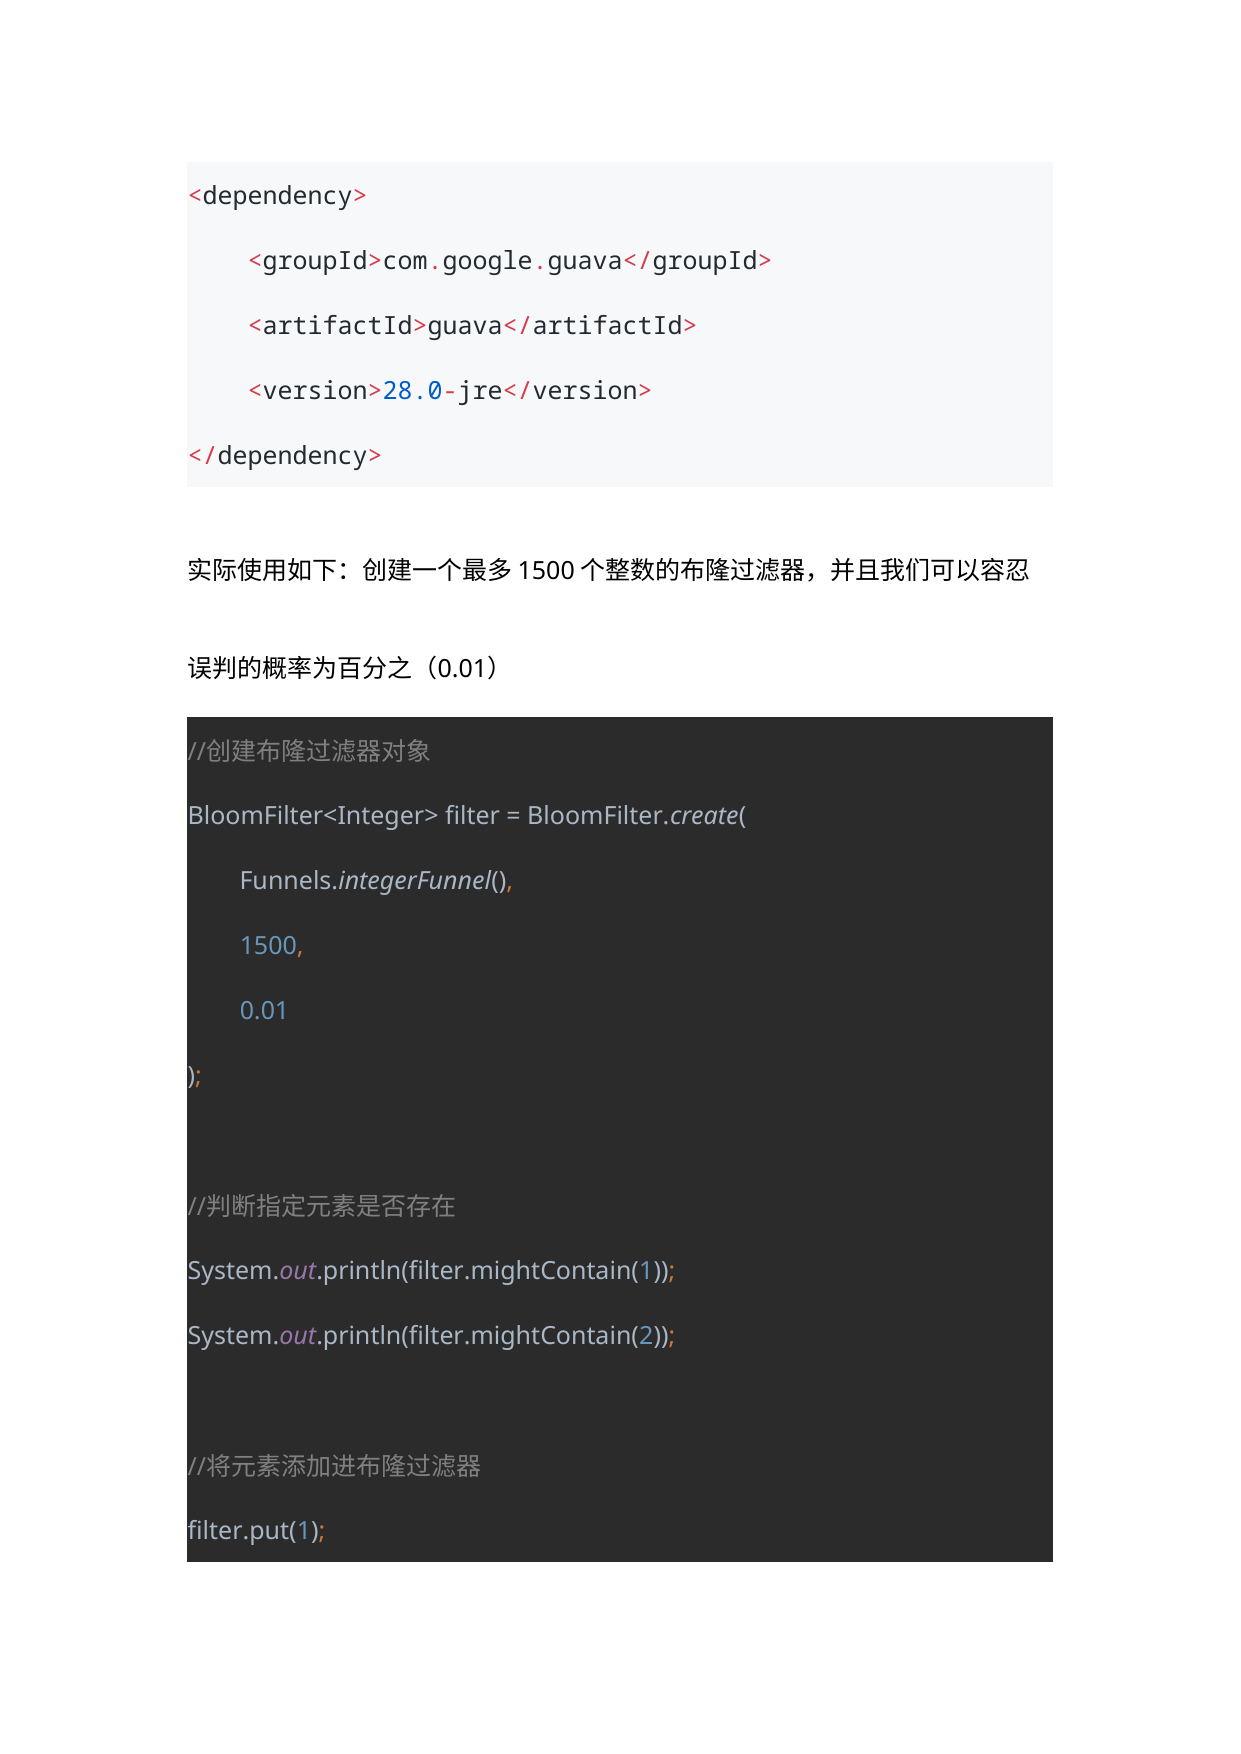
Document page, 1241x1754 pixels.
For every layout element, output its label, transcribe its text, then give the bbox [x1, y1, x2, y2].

text </dependency> [187, 422, 1053, 487]
text <version>28.0-jre</version> [187, 357, 1053, 422]
text //创建布隆过滤器对象 [187, 717, 1053, 782]
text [187, 782, 1053, 1562]
text <dependency> [187, 162, 1053, 227]
text <groupId>com.google.guava</groupId> [187, 227, 1053, 292]
text 实际使用如下：创建一个最多1500个整数的布隆过滤器，并且我们可以容忍误判的概率为百分之（0.01） [187, 536, 1053, 699]
text <artifactId>guava</artifactId> [187, 292, 1053, 357]
